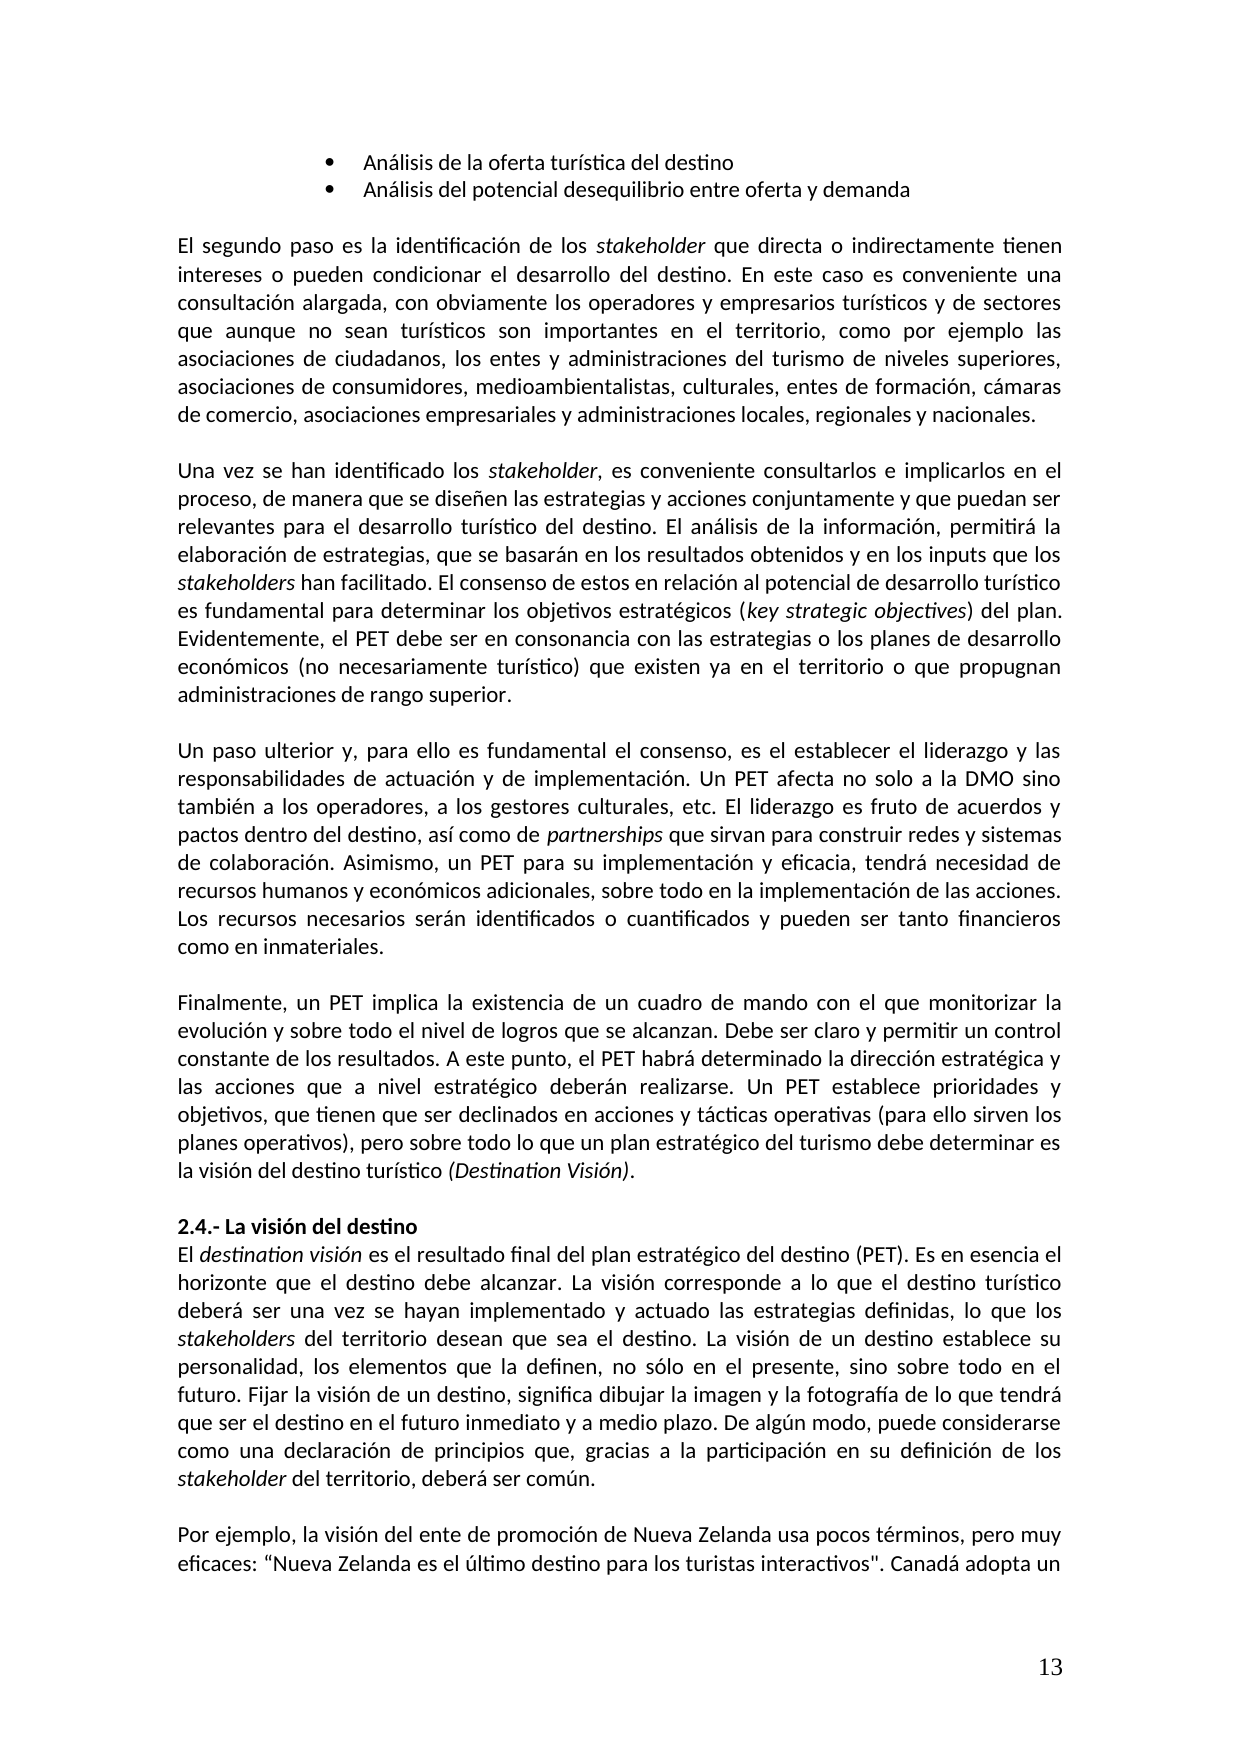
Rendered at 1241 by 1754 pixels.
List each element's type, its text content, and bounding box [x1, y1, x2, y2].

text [177, 1521, 1063, 1577]
text Una vez se han identificado los stakeholder, es conveniente consultarlos e implicarlos en el proceso, de manera que se diseñen las estrategias y acciones conjuntamente y que puedan ser relevantes para el desarrollo turístico del destino. El análisis de la información, permitirá la elaboración de estrategias, que se basarán en los resultados obtenidos y en los inputs que los stakeholders han facilitado. El consenso de estos en relación al potencial de desarrollo turístico es fundamental para determinar los objetivos estratégicos (key strategic objectives) del plan. Evidentemente, el PET debe ser en consonancia con las estrategias o los planes de desarrollo económicos (no necesariamente turístico) que existen ya en el territorio o que propugnan administraciones de rango superior. [177, 456, 1063, 708]
text Finalmente, un PET implica la existencia de un cuadro de mando con el que monitorizar la evolución y sobre todo el nivel de logros que se alcanzan. Debe ser claro y permitir un control constante de los resultados. A este punto, el PET habrá determinado la dirección estratégica y las acciones que a nivel estratégico deberán realizarse. Un PET establece prioridades y objetivos, que tienen que ser declinados en acciones y tácticas operativas (para ello sirven los planes operativos), pero sobre todo lo que un plan estratégico del turismo debe determinar es la visión del destino turístico (Destination Visión). [177, 988, 1063, 1184]
text Un paso ulterior y, para ello es fundamental el consenso, es el establecer el liderazgo y las responsabilidades de actuación y de implementación. Un PET afecta no solo a la DMO sino también a los operadores, a los gestores culturales, etc. El liderazgo es fruto de acuerdos y pactos dentro del destino, así como de partnerships que sirvan para construir redes y sistemas de colaboración. Asimismo, un PET para su implementación y eficacia, tendrá necesidad de recursos humanos y económicos adicionales, sobre todo en la implementación de las acciones. Los recursos necesarios serán identificados o cuantificados y pueden ser tanto financieros como en inmateriales. [177, 736, 1063, 960]
list Análisis de la oferta turística del destino [326, 148, 1063, 176]
text 2.4.- La visión del destino [177, 1212, 1063, 1240]
text El segundo paso es la identificación de los stakeholder que directa o indirectamente tienen intereses o pueden condicionar el desarrollo del destino. En este caso es conveniente una consultación alargada, con obviamente los operadores y empresarios turísticos y de sectores que aunque no sean turísticos son importantes en el territorio, como por ejemplo las asociaciones de ciudadanos, los entes y administraciones del turismo de niveles superiores, asociaciones de consumidores, medioambientalistas, culturales, entes de formación, cámaras de comercio, asociaciones empresariales y administraciones locales, regionales y nacionales. [177, 232, 1063, 428]
list Análisis del potencial desequilibrio entre oferta y demanda [326, 176, 1063, 204]
text El destination visión es el resultado final del plan estratégico del destino (PET). Es en esencia el horizonte que el destino debe alcanzar. La visión corresponde a lo que el destino turístico deberá ser una vez se hayan implementado y actuado las estrategias definidas, lo que los stakeholders del territorio desean que sea el destino. La visión de un destino establece su personalidad, los elementos que la definen, no sólo en el presente, sino sobre todo en el futuro. Fijar la visión de un destino, significa dibujar la imagen y la fotografía de lo que tendrá que ser el destino en el futuro inmediato y a medio plazo. De algún modo, puede considerarse como una declaración de principios que, gracias a la participación en su definición de los stakeholder del territorio, deberá ser común. [177, 1240, 1063, 1493]
